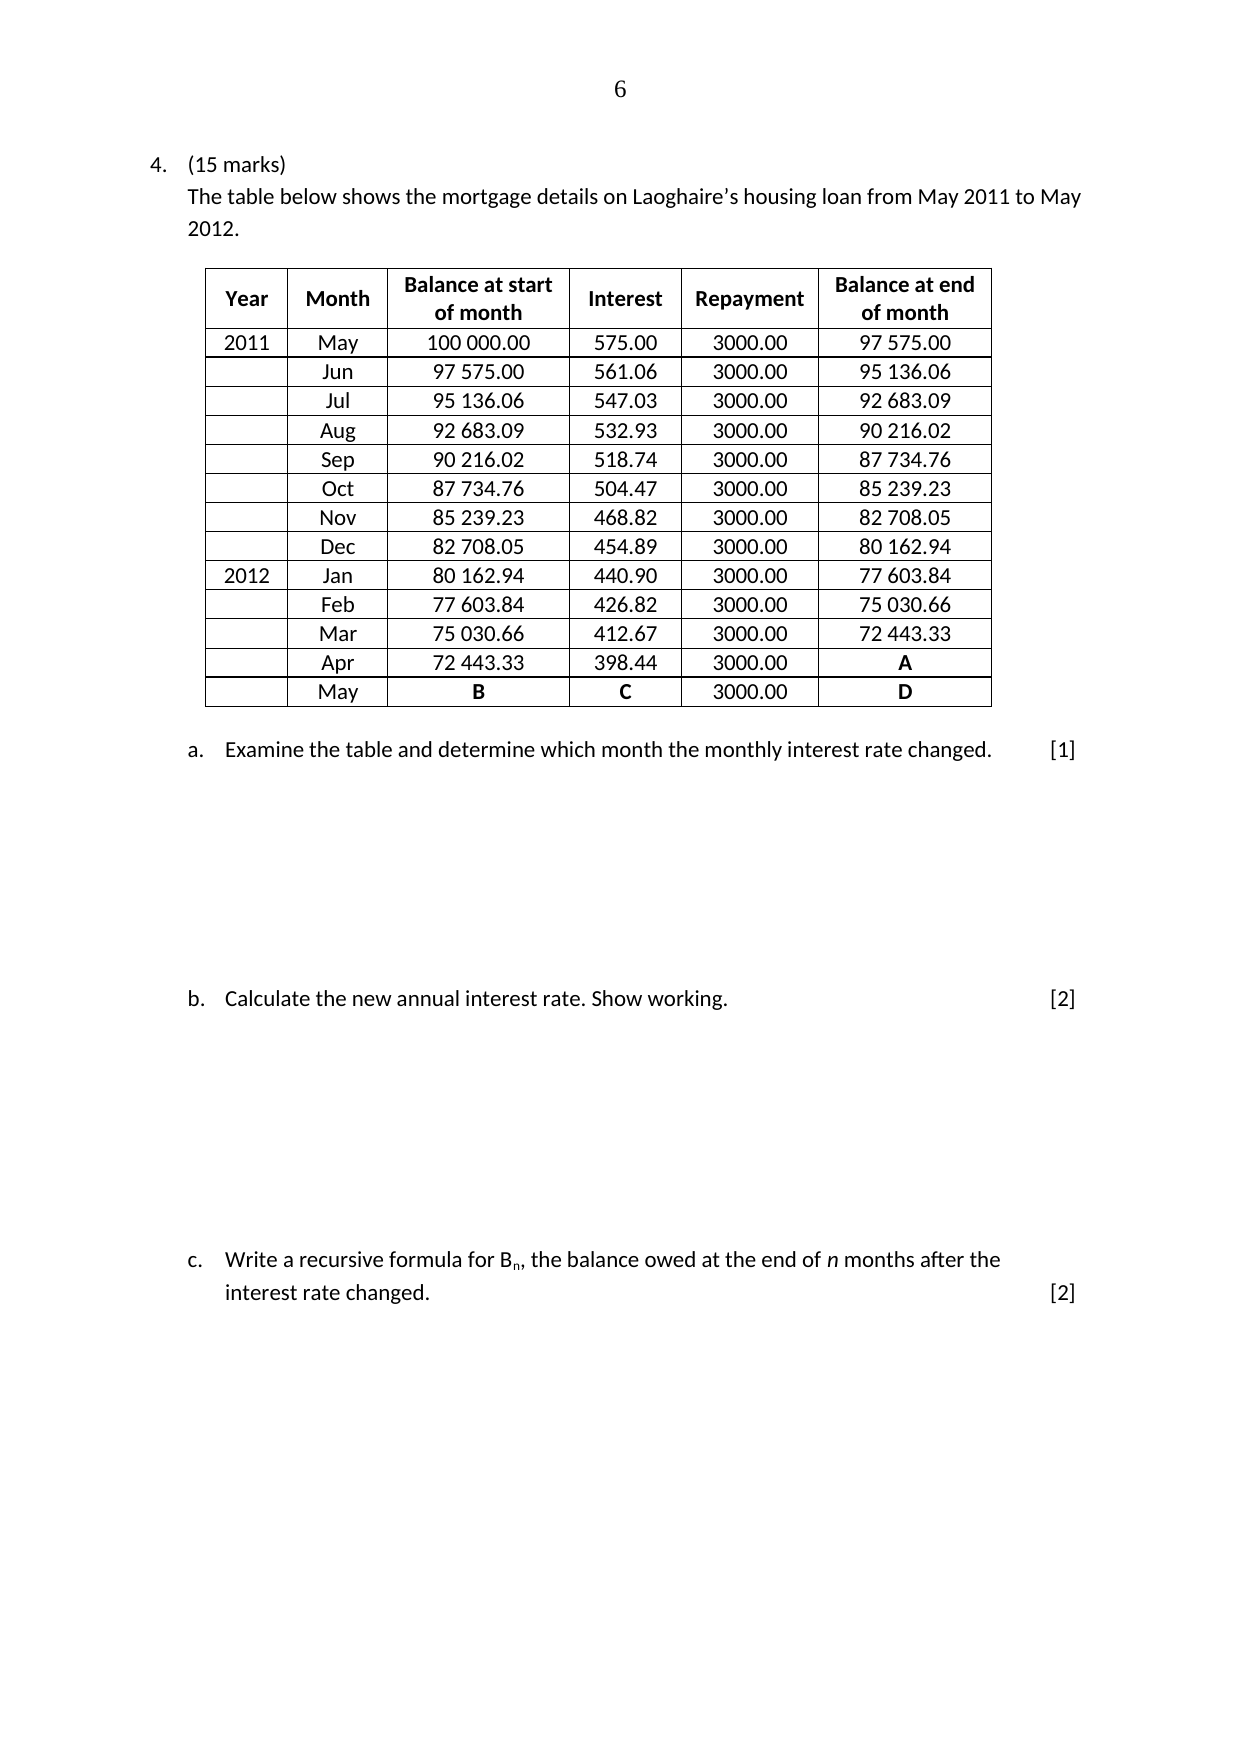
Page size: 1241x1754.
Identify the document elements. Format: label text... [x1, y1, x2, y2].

table_cell May [288, 678, 387, 706]
table_cell 3000.00 [682, 678, 818, 706]
table_cell 97 575.00 [388, 358, 569, 386]
table_cell 504.47 [570, 474, 681, 502]
table_header Balance at end of month [819, 269, 991, 327]
table_cell 92 683.09 [388, 416, 569, 444]
table_cell 3000.00 [682, 358, 818, 386]
table_cell [206, 474, 287, 502]
table_cell 532.93 [570, 416, 681, 444]
table_cell 75 030.66 [819, 590, 991, 618]
table_cell 77 603.84 [819, 561, 991, 589]
table_cell Jan [288, 561, 387, 589]
table_cell 82 708.05 [388, 532, 569, 560]
table_cell Oct [288, 474, 387, 502]
table_header Balance at start of month [388, 269, 569, 327]
table_cell [206, 678, 287, 706]
table_cell Mar [288, 619, 387, 647]
table_cell 2012 [206, 561, 287, 589]
list Examine the table and determine which month the monthly interest rate changed. [1] [187, 735, 1090, 763]
table_cell 3000.00 [682, 503, 818, 531]
table_cell [206, 358, 287, 386]
table_cell 575.00 [570, 329, 681, 356]
table_cell 85 239.23 [819, 474, 991, 502]
table_cell [206, 503, 287, 531]
table_cell Feb [288, 590, 387, 618]
table_cell 3000.00 [682, 561, 818, 589]
table_cell 468.82 [570, 503, 681, 531]
list Calculate the new annual interest rate. Show working. [2] [187, 984, 1090, 1077]
table_cell Jul [288, 387, 387, 415]
table_cell 90 216.02 [819, 416, 991, 444]
table_cell [206, 532, 287, 560]
table_cell 3000.00 [682, 416, 818, 444]
table_cell 82 708.05 [819, 503, 991, 531]
table_cell 440.90 [570, 561, 681, 589]
table_cell 72 443.33 [388, 649, 569, 676]
table_cell [206, 649, 287, 676]
table_cell 100 000.00 [388, 329, 569, 356]
table_cell 90 216.02 [388, 445, 569, 473]
table_cell 3000.00 [682, 590, 818, 618]
table_cell Dec [288, 532, 387, 560]
table_cell 97 575.00 [819, 329, 991, 356]
table_cell 95 136.06 [819, 358, 991, 386]
table_cell 3000.00 [682, 619, 818, 647]
table_cell Sep [288, 445, 387, 473]
table_cell [206, 387, 287, 415]
table_header Repayment [682, 269, 818, 327]
table_cell 547.03 [570, 387, 681, 415]
table_cell 3000.00 [682, 329, 818, 356]
list Write a recursive formula for Bn, the balance owed at the end of n months after the interest rate changed. [2] [187, 1246, 1090, 1338]
table_cell 95 136.06 [388, 387, 569, 415]
table_cell Aug [288, 416, 387, 444]
table_cell 80 162.94 [388, 561, 569, 589]
table_cell 75 030.66 [388, 619, 569, 647]
table_cell 2011 [206, 329, 287, 356]
table_cell [206, 619, 287, 647]
table_cell A [819, 649, 991, 676]
table_header Year [206, 269, 287, 327]
table_cell 3000.00 [682, 387, 818, 415]
table_cell 412.67 [570, 619, 681, 647]
table_cell 92 683.09 [819, 387, 991, 415]
table_cell 72 443.33 [819, 619, 991, 647]
table_cell 80 162.94 [819, 532, 991, 560]
table_cell [206, 590, 287, 618]
table_cell 85 239.23 [388, 503, 569, 531]
table_cell 561.06 [570, 358, 681, 386]
table_cell D [819, 678, 991, 706]
table_cell B [388, 678, 569, 706]
table_cell Apr [288, 649, 387, 676]
table_cell C [570, 678, 681, 706]
table_cell 3000.00 [682, 649, 818, 676]
table_cell 518.74 [570, 445, 681, 473]
table_cell 3000.00 [682, 474, 818, 502]
table_cell Nov [288, 503, 387, 531]
table_cell [206, 416, 287, 444]
table_cell [206, 445, 287, 473]
table_cell 454.89 [570, 532, 681, 560]
table_header Interest [570, 269, 681, 327]
table_header Month [288, 269, 387, 327]
table_cell 398.44 [570, 649, 681, 676]
table_cell 77 603.84 [388, 590, 569, 618]
table_cell May [288, 329, 387, 356]
table_cell 3000.00 [682, 445, 818, 473]
table_cell 3000.00 [682, 532, 818, 560]
table_cell 426.82 [570, 590, 681, 618]
table_cell 87 734.76 [388, 474, 569, 502]
table_cell Jun [288, 358, 387, 386]
list (15 marks) The table below shows the mortgage details on Laoghaire’s housing loan from May 2011 to May 2012. [150, 150, 1090, 242]
table_cell 87 734.76 [819, 445, 991, 473]
